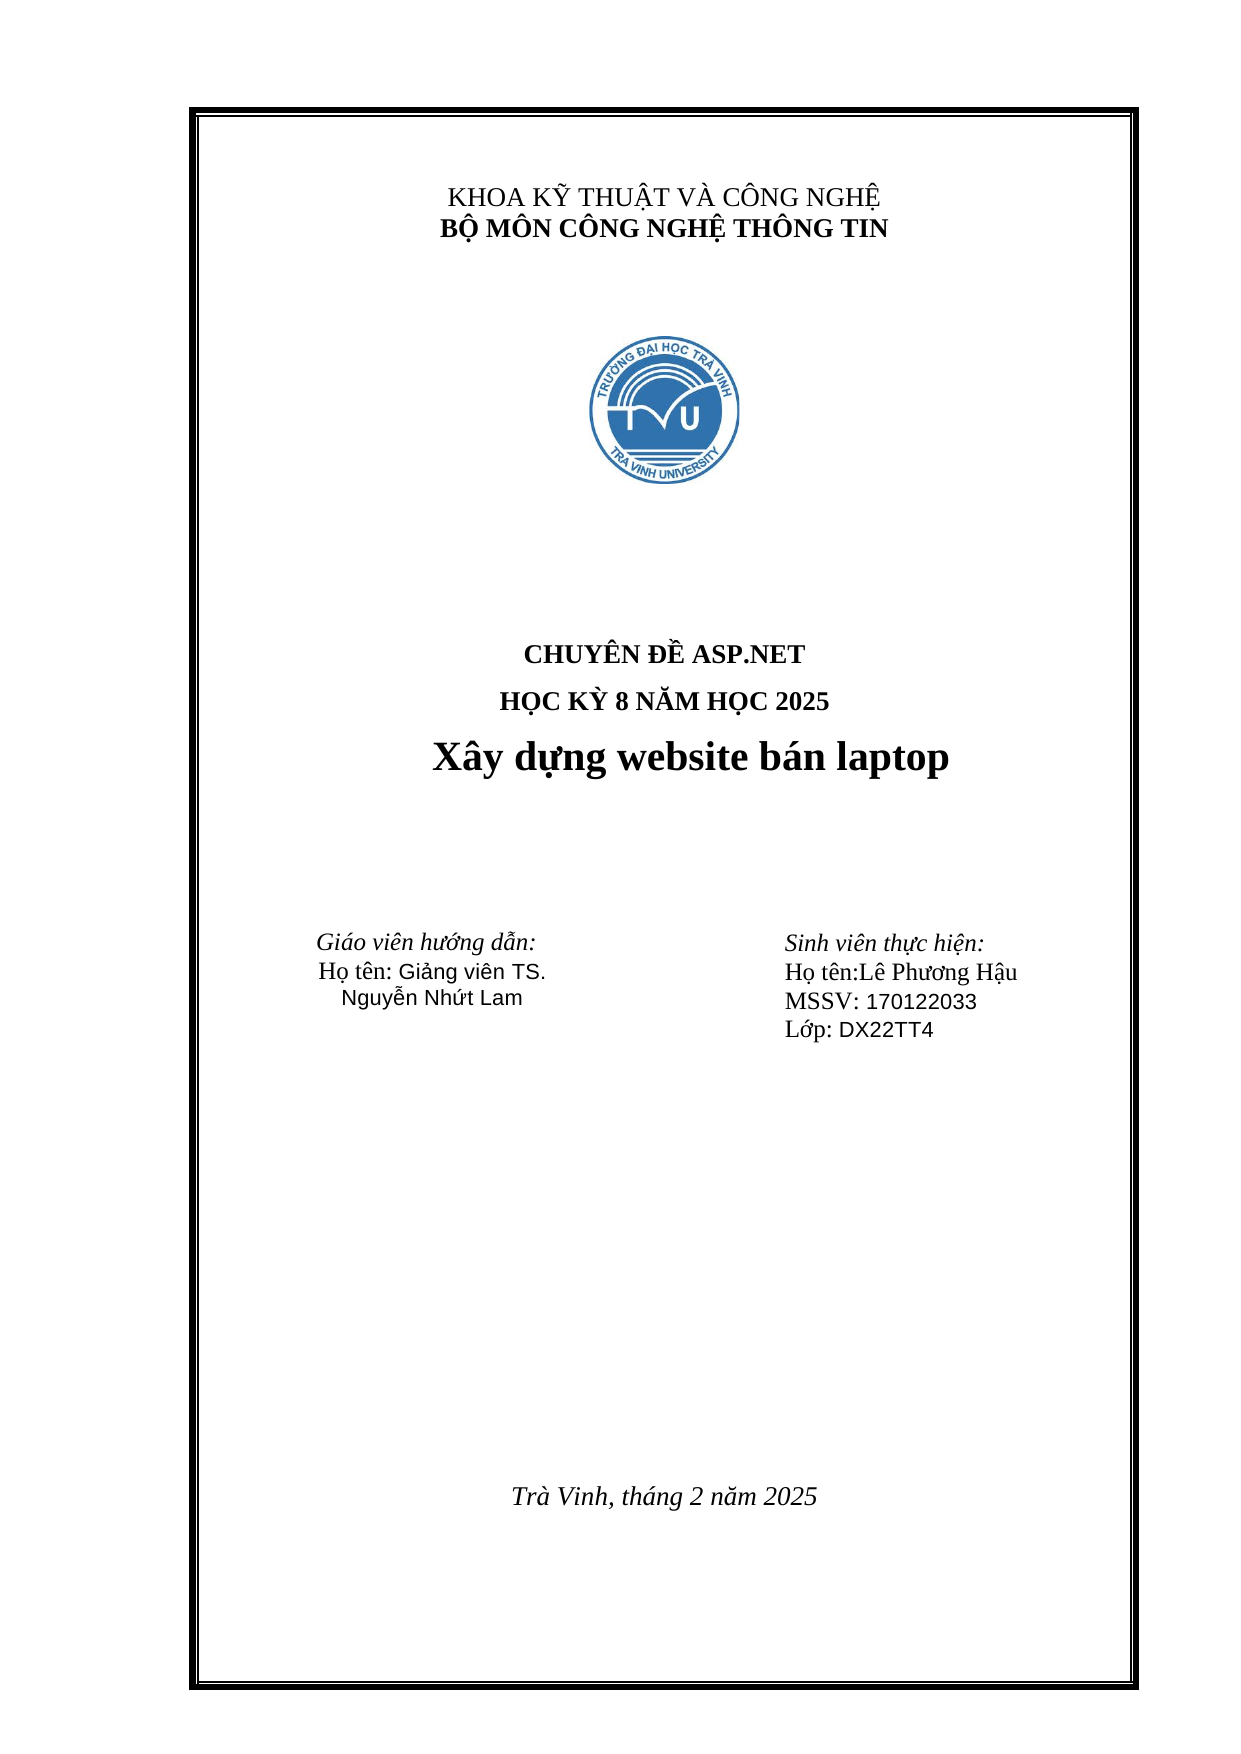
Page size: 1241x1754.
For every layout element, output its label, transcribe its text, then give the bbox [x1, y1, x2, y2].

subtitle Xây dựng website bán laptop [369, 732, 1122, 779]
text HỌC KỲ 8 NĂM HỌC 2025 [207, 685, 1122, 716]
text CHUYÊN ĐỀ ASP.NET [207, 638, 1122, 669]
picture [589, 336, 740, 484]
text KHOA KỸ THUẬT VÀ CÔNG NGHỆ [207, 181, 1122, 212]
text Trà Vinh, tháng 2 năm 2025 [207, 1479, 1122, 1511]
text BỘ MÔN CÔNG NGHỆ THÔNG TIN [207, 212, 1122, 243]
